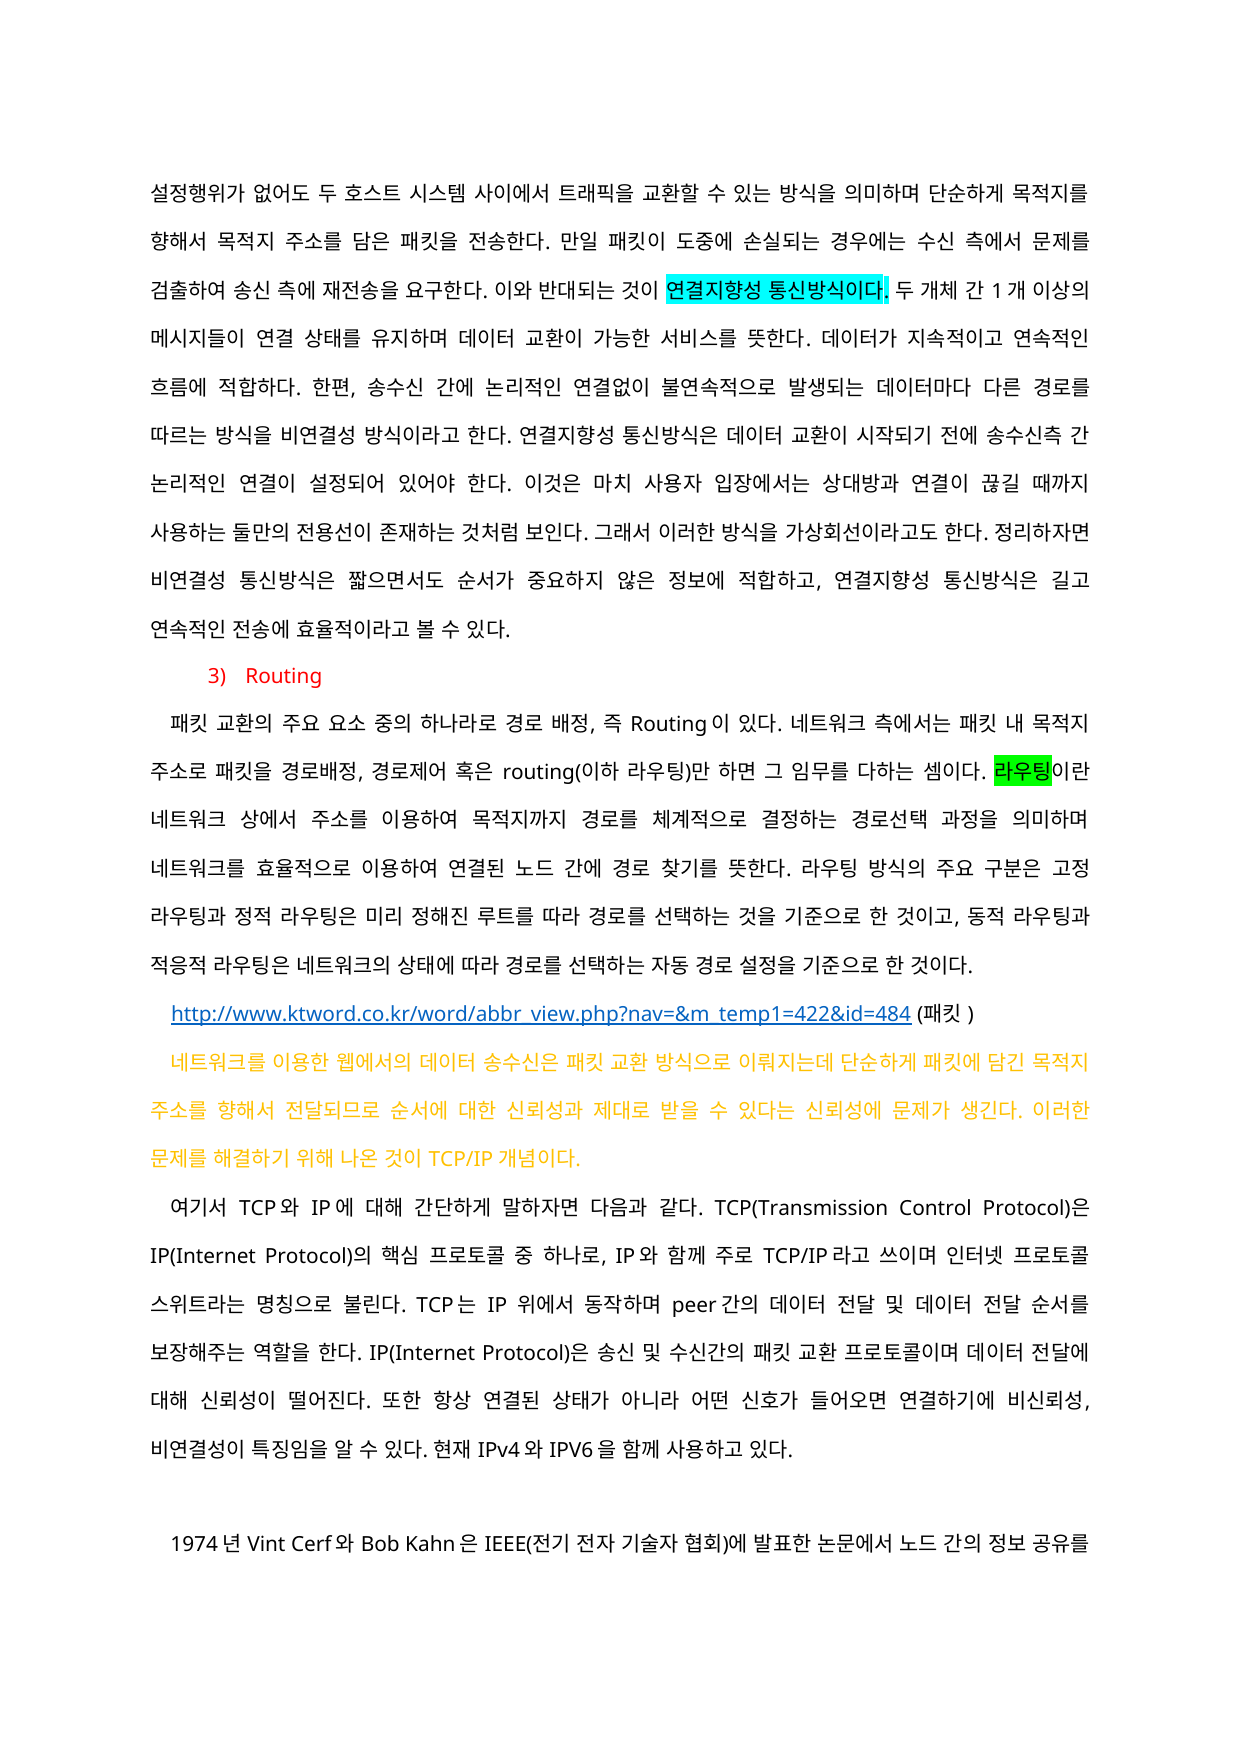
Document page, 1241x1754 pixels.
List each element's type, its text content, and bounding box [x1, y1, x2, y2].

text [150, 177, 1090, 643]
list Routing [208, 661, 1090, 690]
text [150, 1527, 1090, 1557]
text 패킷 교환의 주요 요소 중의 하나라로 경로 배정, 즉 Routing이 있다. 네트워크 측에서는 패킷 내 목적지 주소로 패킷을 경로배정, 경로제어 혹은 routing(이하 라우팅)만 하면 그 임무를 다하는 셈이다. 라우팅이란 네트워크 상에서 주소를 이용하여 목적지까지 경로를 체계적으로 결정하는 경로선택 과정을 의미하며 네트워크를 효율적으로 이용하여 연결된 노드 간에 경로 찾기를 뜻한다. 라우팅 방식의 주요 구분은 고정 라우팅과 정적 라우팅은 미리 정해진 루트를 따라 경로를 선택하는 것을 기준으로 한 것이고, 동적 라우팅과 적응적 라우팅은 네트워크의 상태에 따라 경로를 선택하는 자동 경로 설정을 기준으로 한 것이다. [150, 707, 1090, 979]
text 여기서 TCP와 IP에 대해 간단하게 말하자면 다음과 같다. TCP(Transmission Control Protocol)은 IP(Internet Protocol)의 핵심 프로토콜 중 하나로, IP와 함께 주로 TCP/IP라고 쓰이며 인터넷 프로토콜 스위트라는 명칭으로 불린다. TCP는 IP 위에서 동작하며 peer간의 데이터 전달 및 데이터 전달 순서를 보장해주는 역할을 한다. IP(Internet Protocol)은 송신 및 수신간의 패킷 교환 프로토콜이며 데이터 전달에 대해 신뢰성이 떨어진다. 또한 항상 연결된 상태가 아니라 어떤 신호가 들어오면 연결하기에 비신뢰성, 비연결성이 특징임을 알 수 있다. 현재 IPv4와 IPV6을 함께 사용하고 있다. [150, 1191, 1090, 1463]
text 네트워크를 이용한 웹에서의 데이터 송수신은 패킷 교환 방식으로 이뤄지는데 단순하게 패킷에 담긴 목적지 주소를 향해서 전달되므로 순서에 대한 신뢰성과 제대로 받을 수 있다는 신뢰성에 문제가 생긴다. 이러한 문제를 해결하기 위해 나온 것이 TCP/IP 개념이다. [150, 1046, 1090, 1173]
text http://www.ktword.co.kr/word/abbr_view.php?nav=&m_temp1=422&id=484 (패킷 ) [150, 997, 1090, 1028]
